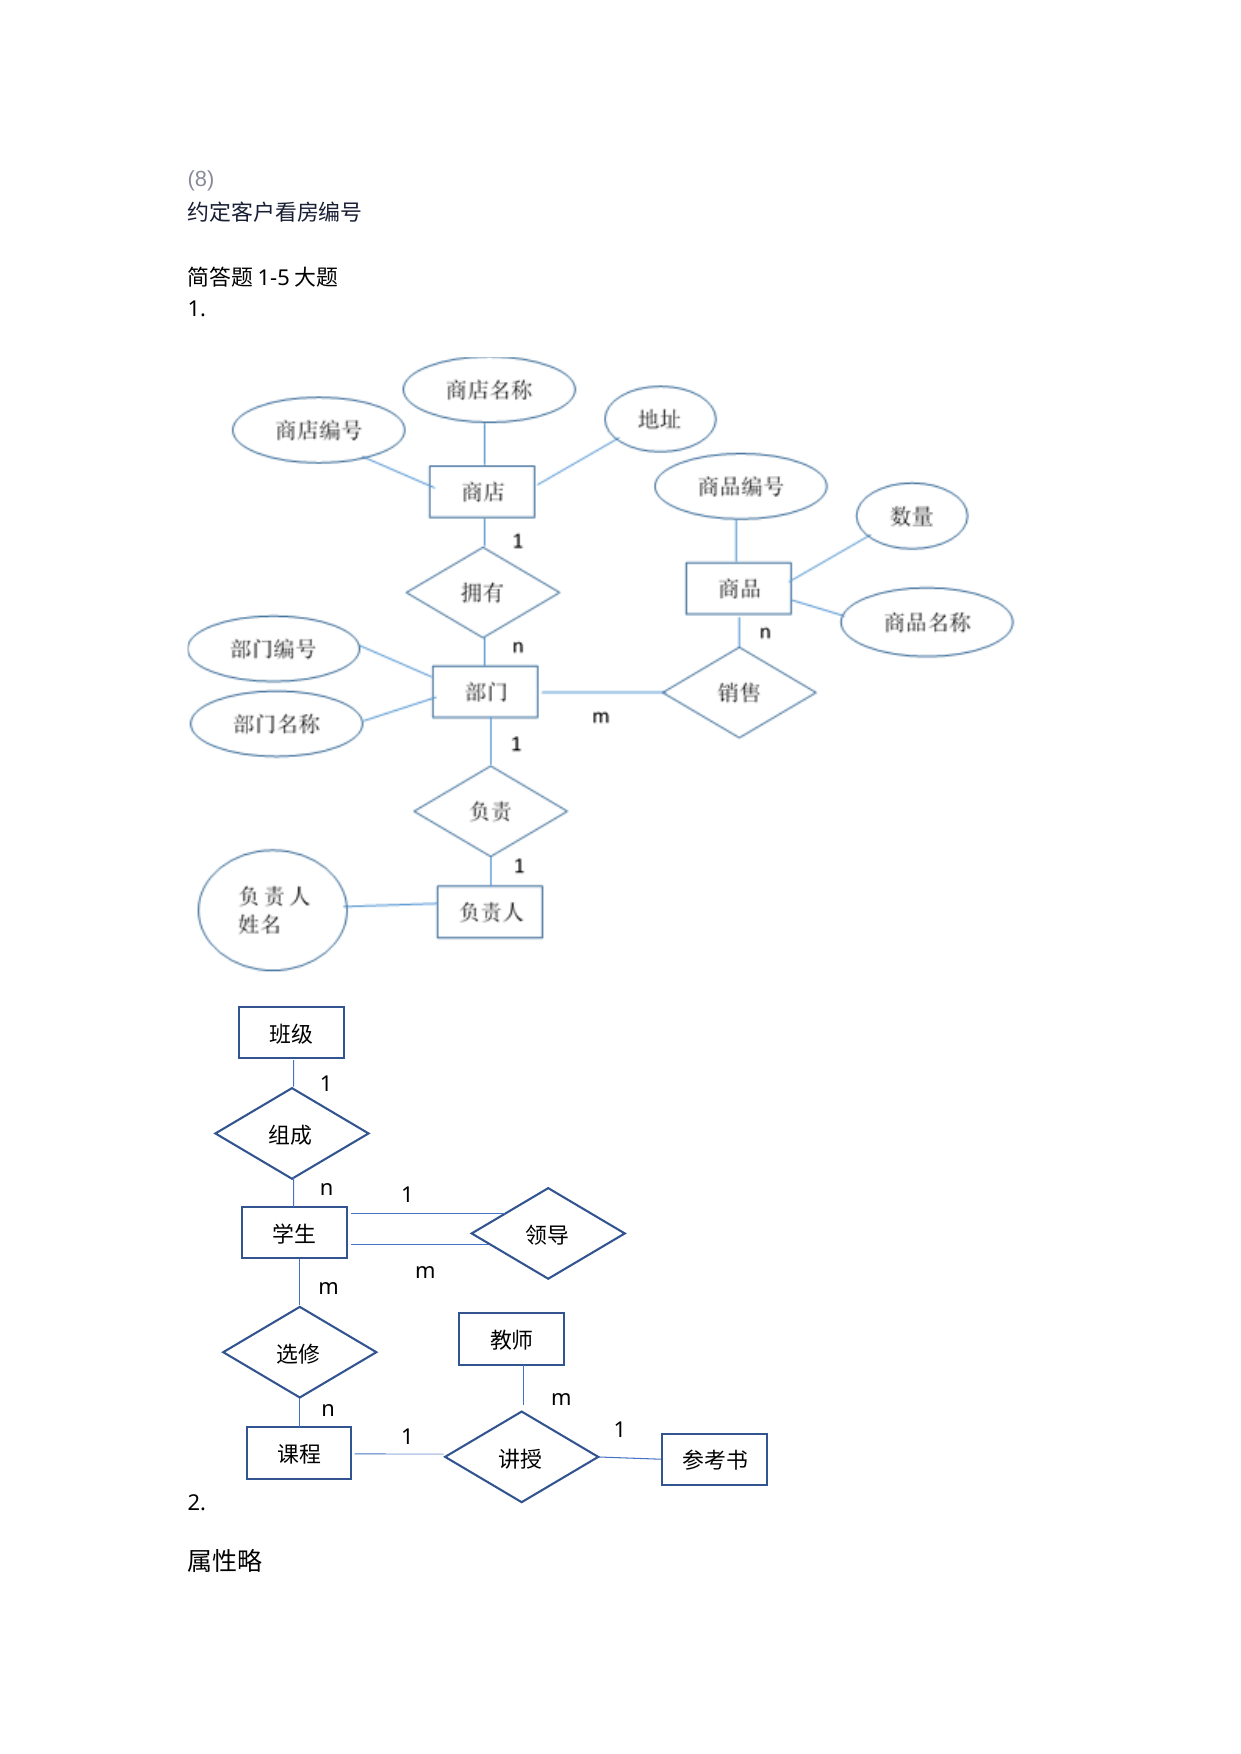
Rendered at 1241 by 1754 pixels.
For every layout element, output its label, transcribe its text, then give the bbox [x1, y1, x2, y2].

text 约定客户看房编号 [187, 194, 1053, 227]
text 1. [187, 292, 1053, 324]
text 简答题1-5大题 [187, 259, 1053, 292]
text 属性略 [187, 1527, 1053, 1592]
picture [187, 357, 1016, 973]
text 2. [187, 1007, 1053, 1527]
text (8) [187, 162, 1053, 194]
